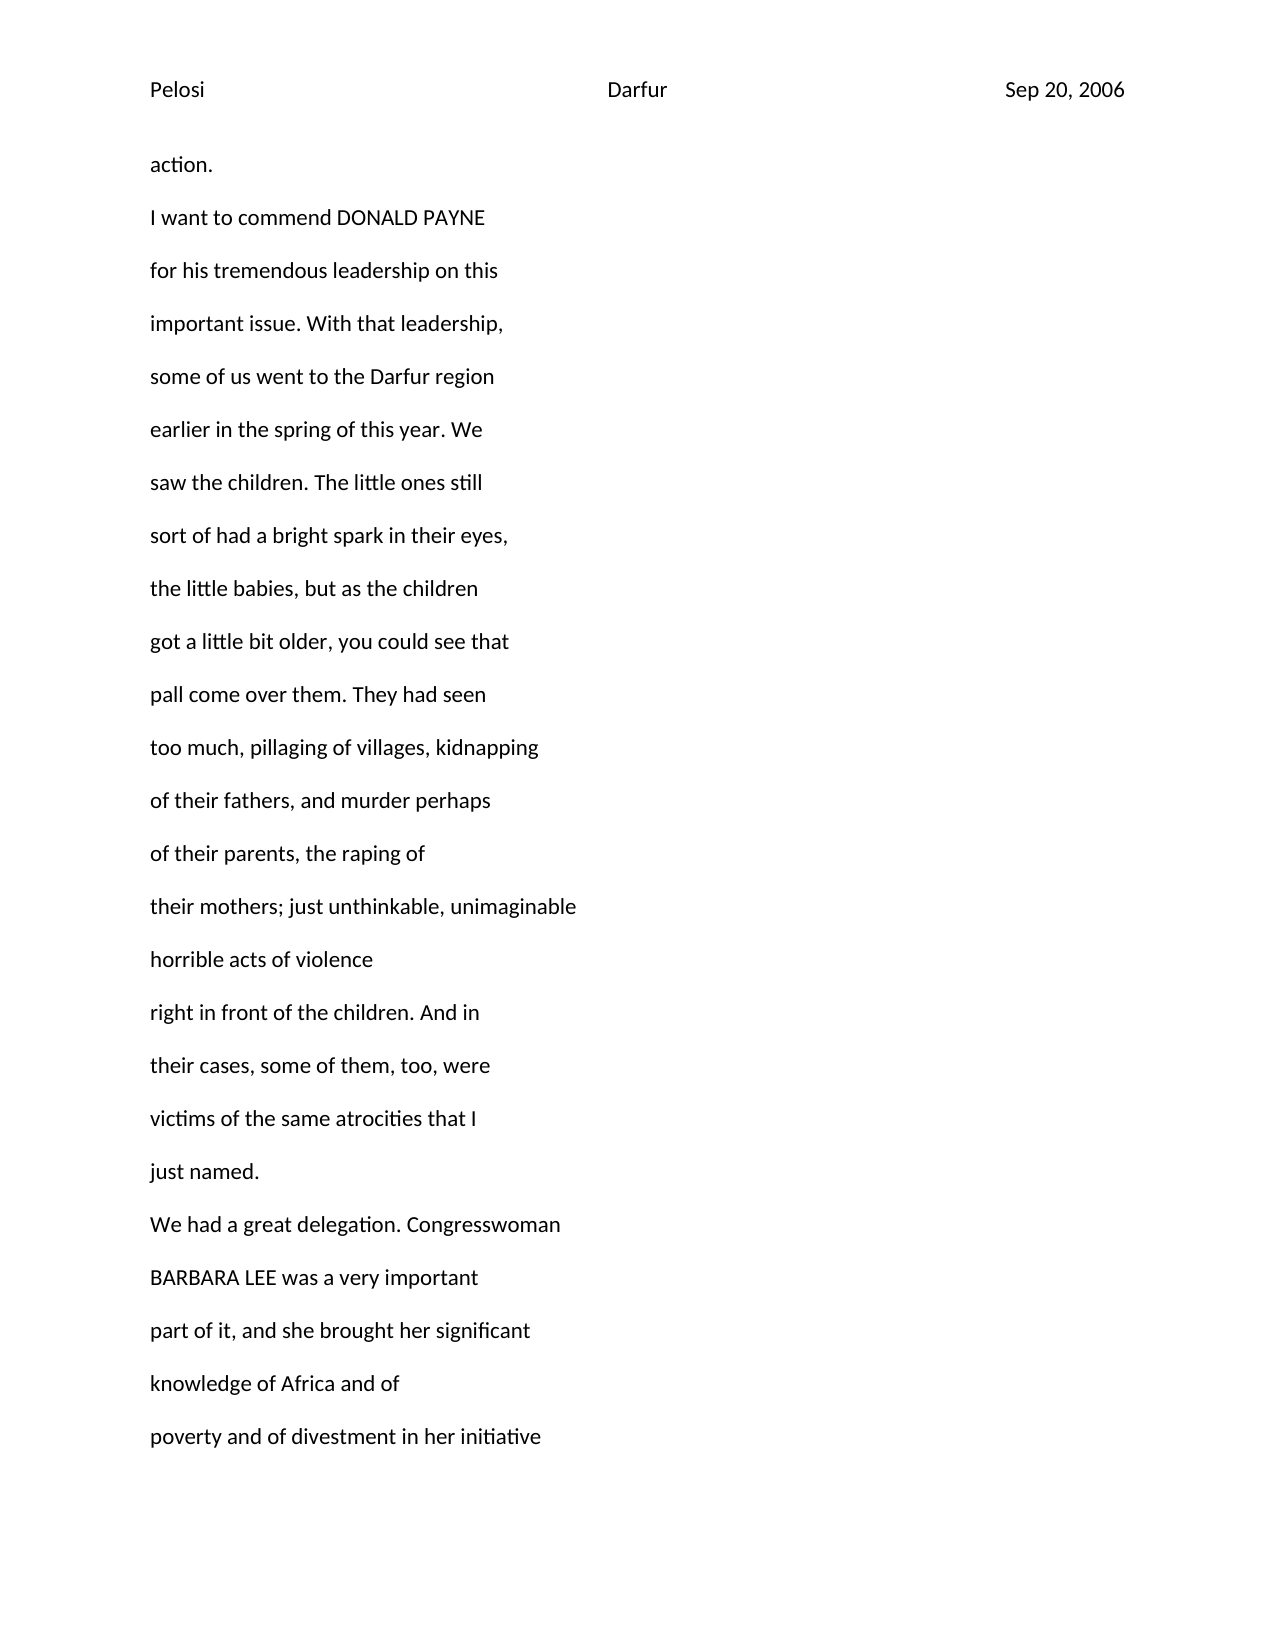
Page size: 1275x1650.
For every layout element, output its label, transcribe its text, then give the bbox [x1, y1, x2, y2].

text I want to commend DONALD PAYNE [150, 203, 1125, 231]
text saw the children. The little ones still [150, 468, 1125, 496]
text right in front of the children. And in [150, 998, 1125, 1026]
text pall come over them. They had seen [150, 680, 1125, 708]
text poverty and of divestment in her initiative [150, 1422, 1125, 1451]
text got a little bit older, you could see that [150, 627, 1125, 655]
text knowledge of Africa and of [150, 1369, 1125, 1397]
text some of us went to the Darfur region [150, 362, 1125, 390]
text of their fathers, and murder perhaps [150, 786, 1125, 814]
text sort of had a bright spark in their eyes, [150, 521, 1125, 549]
text action. [150, 150, 1125, 178]
text earlier in the spring of this year. We [150, 415, 1125, 443]
text We had a great delegation. Congresswoman [150, 1210, 1125, 1238]
text for his tremendous leadership on this [150, 256, 1125, 284]
text important issue. With that leadership, [150, 309, 1125, 337]
text the little babies, but as the children [150, 574, 1125, 602]
text too much, pillaging of villages, kidnapping [150, 733, 1125, 761]
text their cases, some of them, too, were [150, 1051, 1125, 1079]
text victims of the same atrocities that I [150, 1104, 1125, 1132]
text BARBARA LEE was a very important [150, 1263, 1125, 1291]
text horrible acts of violence [150, 945, 1125, 973]
text just named. [150, 1157, 1125, 1185]
text their mothers; just unthinkable, unimaginable [150, 892, 1125, 920]
text of their parents, the raping of [150, 839, 1125, 867]
text part of it, and she brought her significant [150, 1316, 1125, 1344]
